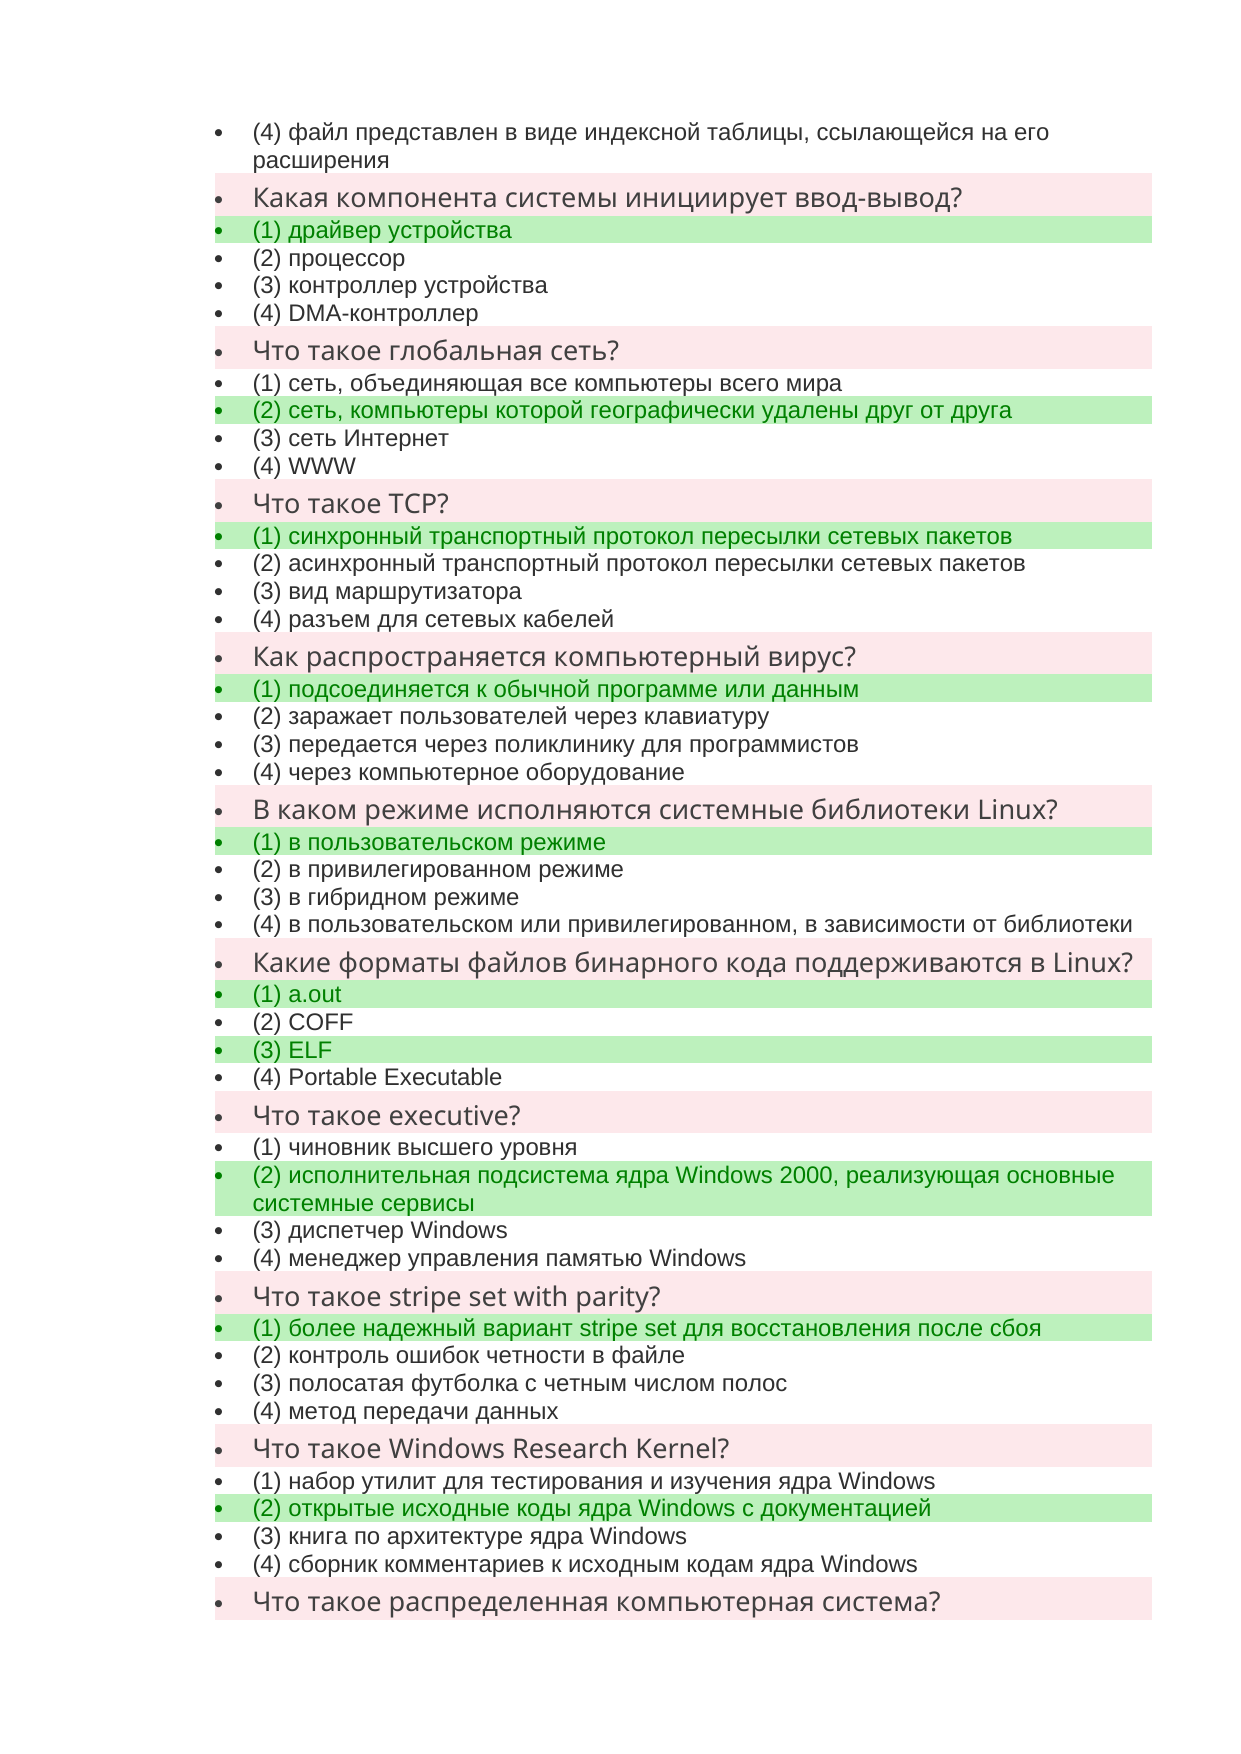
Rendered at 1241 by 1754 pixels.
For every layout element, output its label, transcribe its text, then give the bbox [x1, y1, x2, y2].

list (4) WWW [215, 452, 1152, 479]
list Какие форматы файлов бинарного кода поддерживаются в Linux? [215, 938, 1152, 980]
list Как распространяется компьютерный вирус? [215, 632, 1152, 674]
list Что такое Windows Research Kernel? [215, 1424, 1152, 1467]
list (4) метод передачи данных [215, 1397, 1152, 1424]
list (2) процессор [215, 243, 1152, 271]
list (3) книга по архитектуре ядра Windows [215, 1522, 1152, 1549]
list (1) синхронный транспортный протокол пересылки сетевых пакетов [215, 522, 1152, 549]
list (2) открытые исходные коды ядра Windows с документацией [215, 1494, 1152, 1522]
list (2) сеть, компьютеры которой географически удалены друг от друга [215, 396, 1152, 424]
list (3) ELF [215, 1036, 1152, 1063]
list (4) менеджер управления памятью Windows [215, 1244, 1152, 1271]
list (3) вид маршрутизатора [215, 577, 1152, 604]
list (4) в пользовательском или привилегированном, в зависимости от библиотеки [215, 910, 1152, 938]
list (1) a.out [215, 980, 1152, 1008]
list (3) в гибридном режиме [215, 883, 1152, 910]
list (2) в привилегированном режиме [215, 855, 1152, 883]
list (1) более надежный вариант stripe set для восстановления после сбоя [215, 1314, 1152, 1341]
list (3) контроллер устройства [215, 271, 1152, 299]
list (2) заражает пользователей через клавиатуру [215, 702, 1152, 730]
list (4) через компьютерное оборудование [215, 757, 1152, 785]
list (3) передается через поликлинику для программистов [215, 730, 1152, 757]
list (1) подсоединяется к обычной программе или данным [215, 674, 1152, 702]
list (4) Portable Executable [215, 1063, 1152, 1091]
list Что такое stripe set with parity? [215, 1271, 1152, 1314]
list В каком режиме исполняются системные библиотеки Linux? [215, 785, 1152, 827]
list Какая компонента системы инициирует ввод-вывод? [215, 173, 1152, 216]
list (1) сеть, объединяющая все компьютеры всего мира [215, 369, 1152, 396]
list (2) исполнительная подсистема ядра Windows 2000, реализующая основные системные сервисы [215, 1161, 1152, 1216]
list Что такое распределенная компьютерная система? [215, 1577, 1152, 1620]
list Что такое глобальная сеть? [215, 326, 1152, 369]
list (2) контроль ошибок четности в файле [215, 1341, 1152, 1369]
list (4) сборник комментариев к исходным кодам ядра Windows [215, 1549, 1152, 1577]
list (4) DMA-контроллер [215, 299, 1152, 326]
list Что такое TCP? [215, 479, 1152, 522]
list (2) асинхронный транспортный протокол пересылки сетевых пакетов [215, 549, 1152, 577]
list (1) в пользовательском режиме [215, 827, 1152, 855]
list (1) драйвер устройства [215, 216, 1152, 243]
list (4) разъем для сетевых кабелей [215, 604, 1152, 632]
list (3) полосатая футболка с четным числом полос [215, 1369, 1152, 1397]
list (2) COFF [215, 1008, 1152, 1036]
list (1) набор утилит для тестирования и изучения ядра Windows [215, 1467, 1152, 1494]
list (3) сеть Интернет [215, 424, 1152, 452]
list (4) файл представлен в виде индексной таблицы, ссылающейся на его расширения [215, 118, 1152, 173]
list (1) чиновник высшего уровня [215, 1133, 1152, 1161]
list (3) диспетчер Windows [215, 1216, 1152, 1244]
list Что такое executive? [215, 1091, 1152, 1133]
